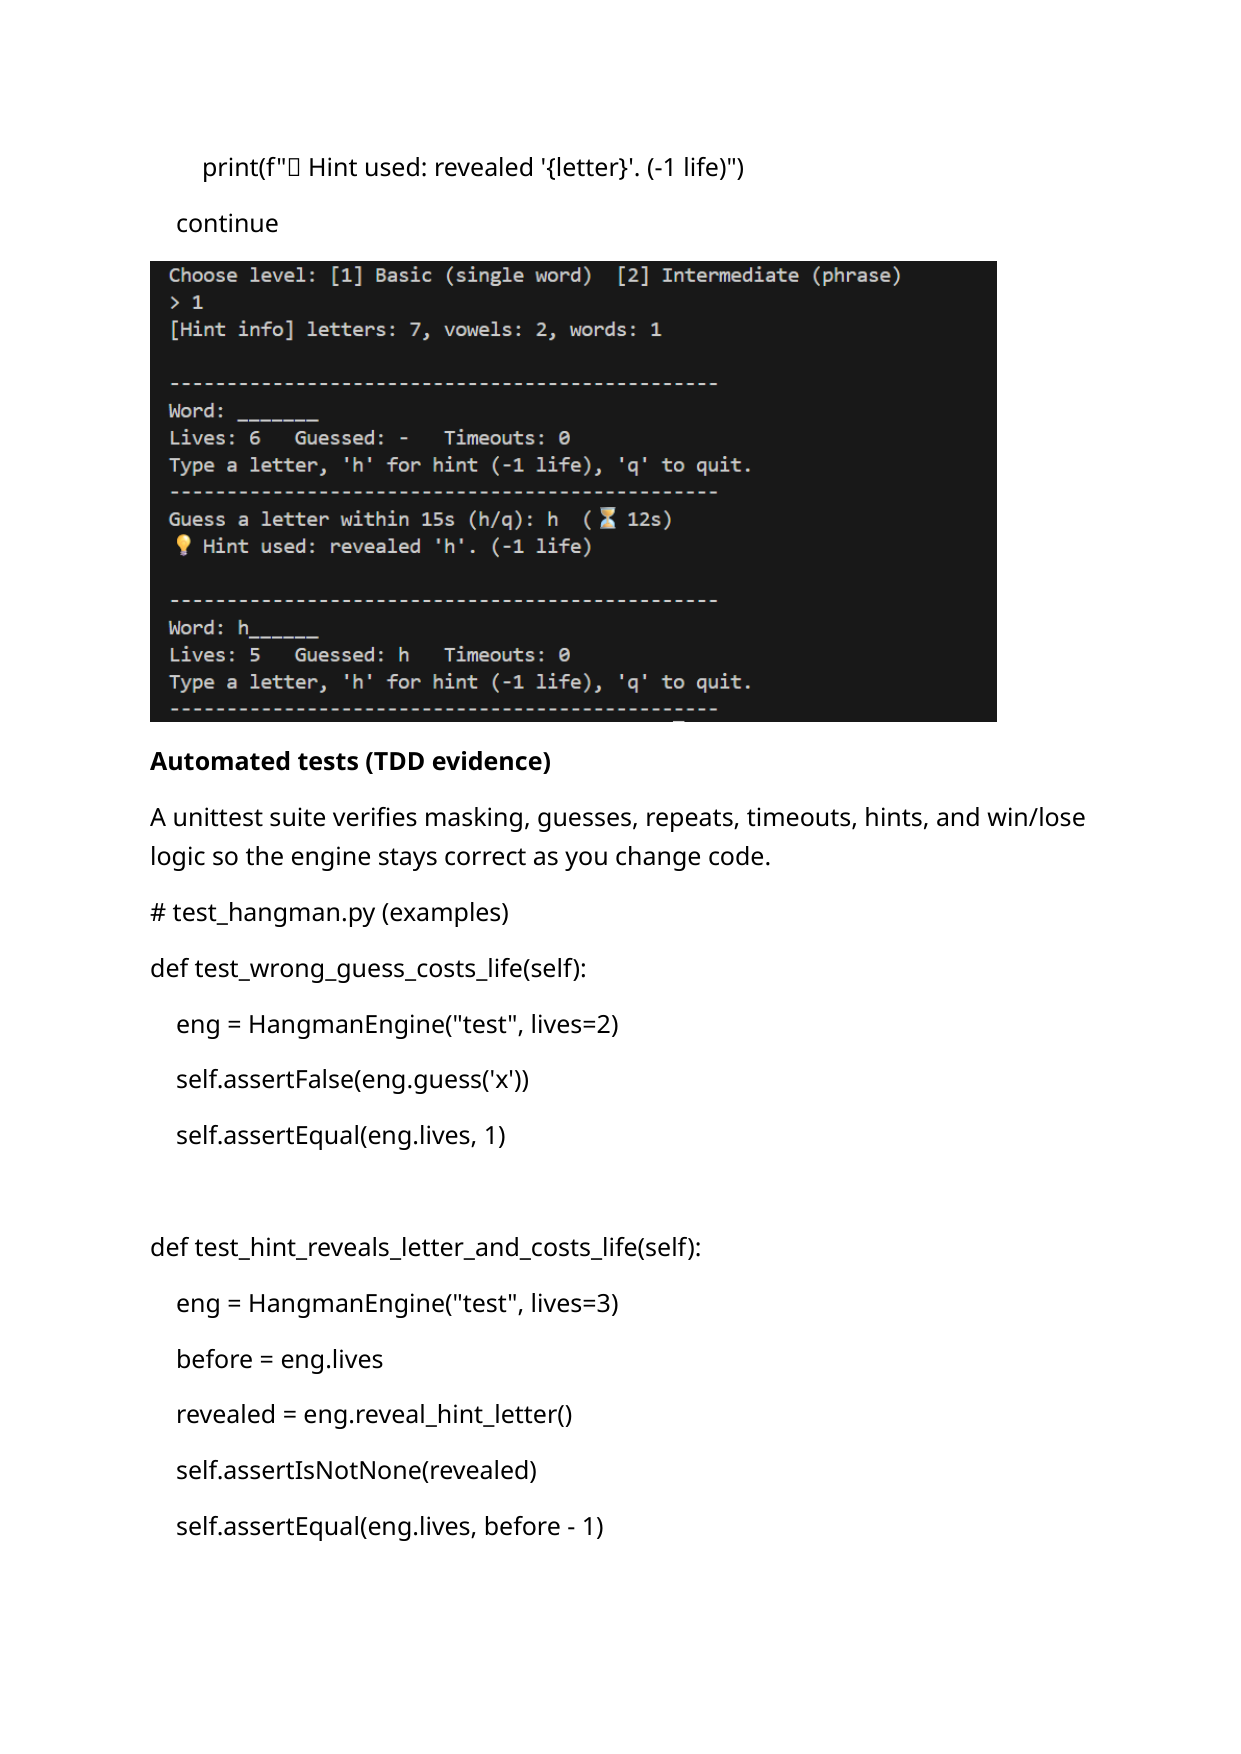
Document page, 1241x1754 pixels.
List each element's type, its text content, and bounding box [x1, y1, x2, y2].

text continue [150, 206, 1090, 240]
text A unittest suite verifies masking, guesses, repeats, timeouts, hints, and win/lose logic so the engine stays correct as you change code. [150, 800, 1090, 873]
text before = eng.lives [150, 1341, 1090, 1375]
text self.assertIsNotNone(revealed) [150, 1453, 1090, 1487]
picture [150, 261, 997, 722]
text self.assertEqual(eng.lives, 1) [150, 1118, 1090, 1152]
text self.assertFalse(eng.guess('x')) [150, 1062, 1090, 1096]
text # test_hangman.py (examples) [150, 895, 1090, 929]
text Automated tests (TDD evidence) [150, 744, 1090, 778]
text eng = HangmanEngine("test", lives=2) [150, 1006, 1090, 1040]
text print(f"💡 Hint used: revealed '{letter}'. (-1 life)") [150, 150, 1090, 184]
text def test_hint_reveals_letter_and_costs_life(self): [150, 1230, 1090, 1264]
text revealed = eng.reveal_hint_letter() [150, 1397, 1090, 1431]
text def test_wrong_guess_costs_life(self): [150, 951, 1090, 984]
text self.assertEqual(eng.lives, before - 1) [150, 1509, 1090, 1543]
text eng = HangmanEngine("test", lives=3) [150, 1286, 1090, 1319]
